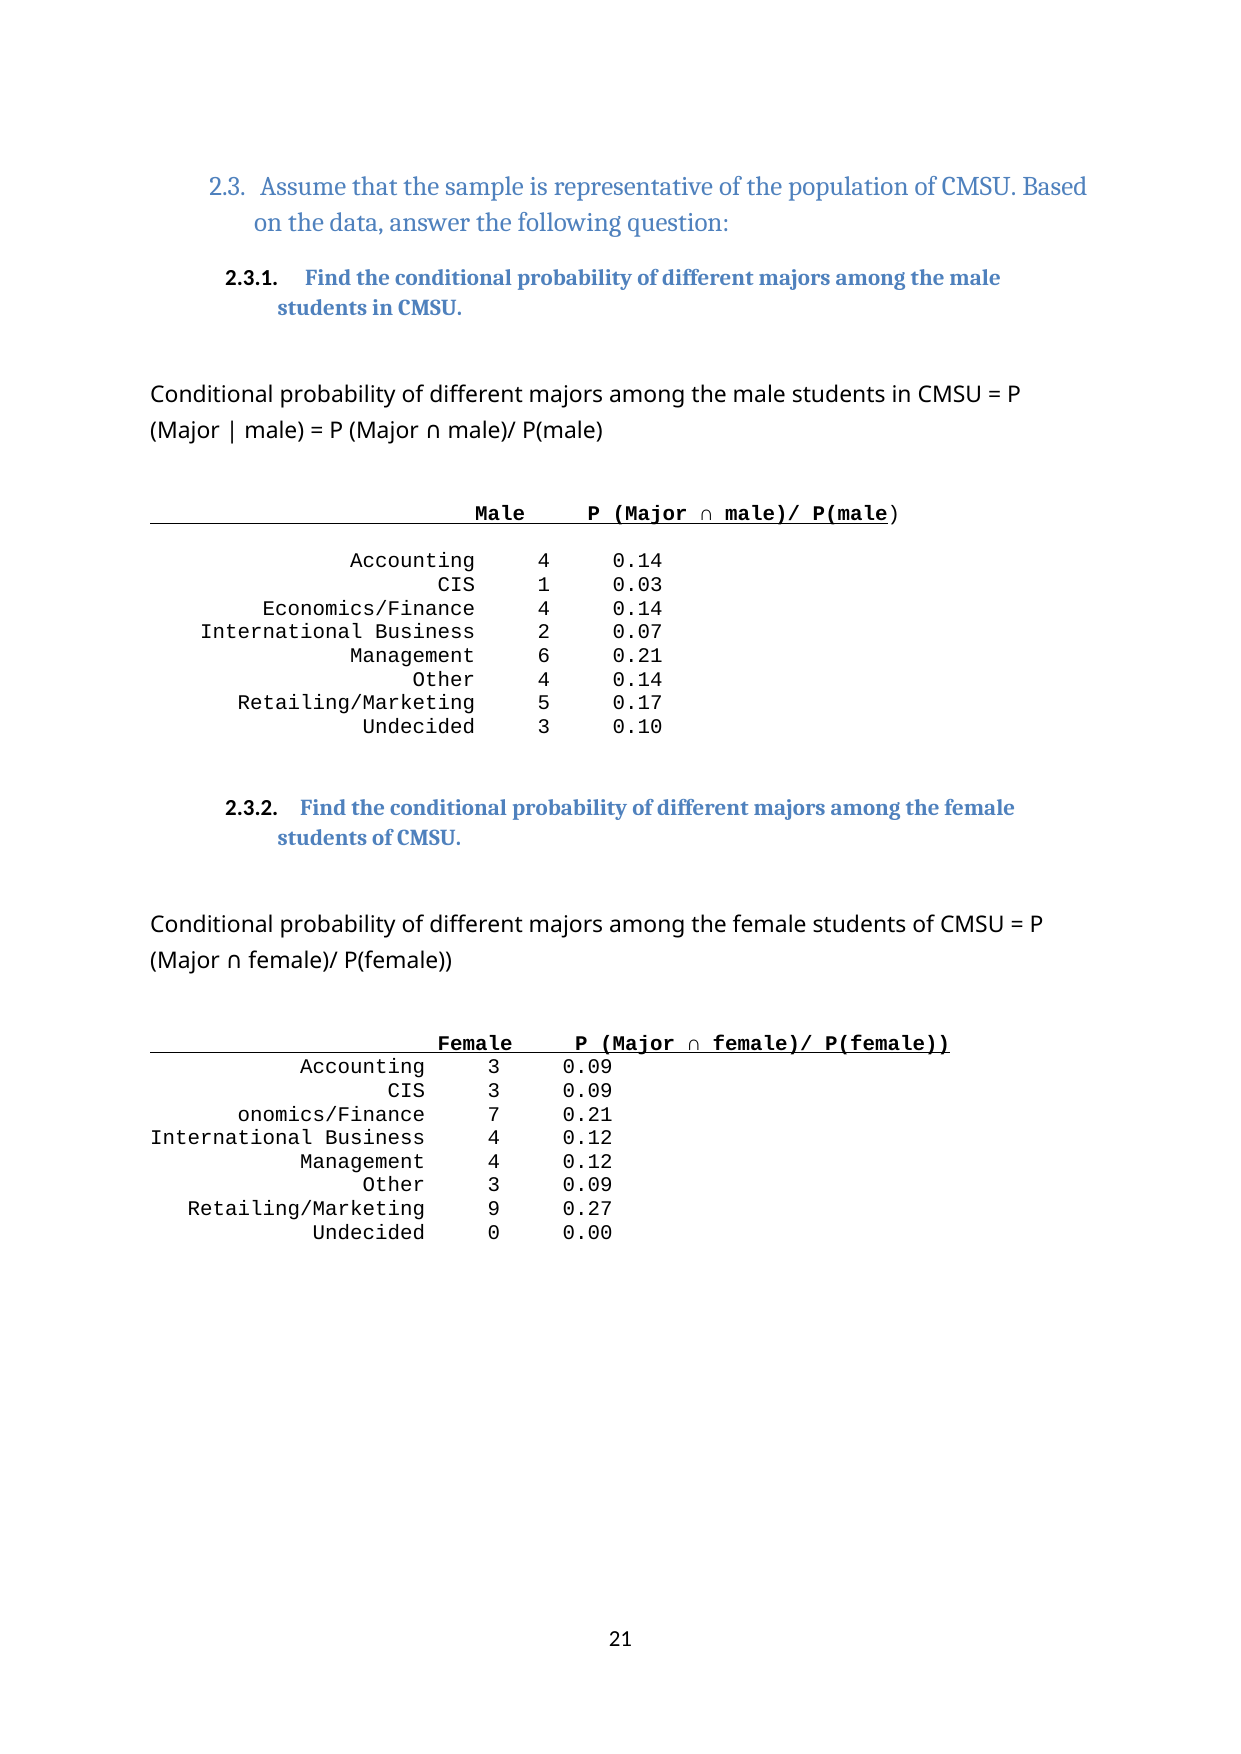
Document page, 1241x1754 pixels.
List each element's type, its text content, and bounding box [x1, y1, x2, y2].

subtitle Find the conditional probability of different majors among the female students of CMSU. [225, 793, 1090, 851]
text International Business 4 0.12 [150, 1127, 1090, 1151]
text Other 3 0.09 [150, 1174, 1090, 1198]
text Female P (Major ∩ female)/ P(female)) [150, 1033, 1090, 1056]
text CIS 1 0.03 [150, 574, 1090, 598]
text onomics/Finance 7 0.21 [150, 1103, 1090, 1127]
subtitle Find the conditional probability of different majors among the male students in CMSU. [225, 263, 1090, 321]
text Management 6 0.21 [150, 645, 1090, 669]
text Undecided 0 0.00 [150, 1222, 1090, 1245]
text International Business 2 0.07 [150, 621, 1090, 645]
text Accounting 3 0.09 [150, 1056, 1090, 1080]
subtitle Assume that the sample is representative of the population of CMSU. Based on the data, answer the following question: [209, 171, 1090, 238]
text CIS 3 0.09 [150, 1080, 1090, 1103]
text Retailing/Marketing 9 0.27 [150, 1198, 1090, 1222]
text Male P (Major ∩ male)/ P(male) [150, 503, 1090, 527]
text Management 4 0.12 [150, 1151, 1090, 1174]
subtitle Conditional probability of different majors among the female students of CMSU = P (Major ∩ female)/ P(female)) [150, 908, 1090, 975]
text Undecided 3 0.10 [150, 716, 1090, 739]
text Accounting 4 0.14 [150, 550, 1090, 574]
subtitle Conditional probability of different majors among the male students in CMSU = P (Major | male) = P (Major ∩ male)/ P(male) [150, 378, 1090, 445]
text Retailing/Marketing 5 0.17 [150, 692, 1090, 716]
text Other 4 0.14 [150, 669, 1090, 692]
text Economics/Finance 4 0.14 [150, 598, 1090, 621]
